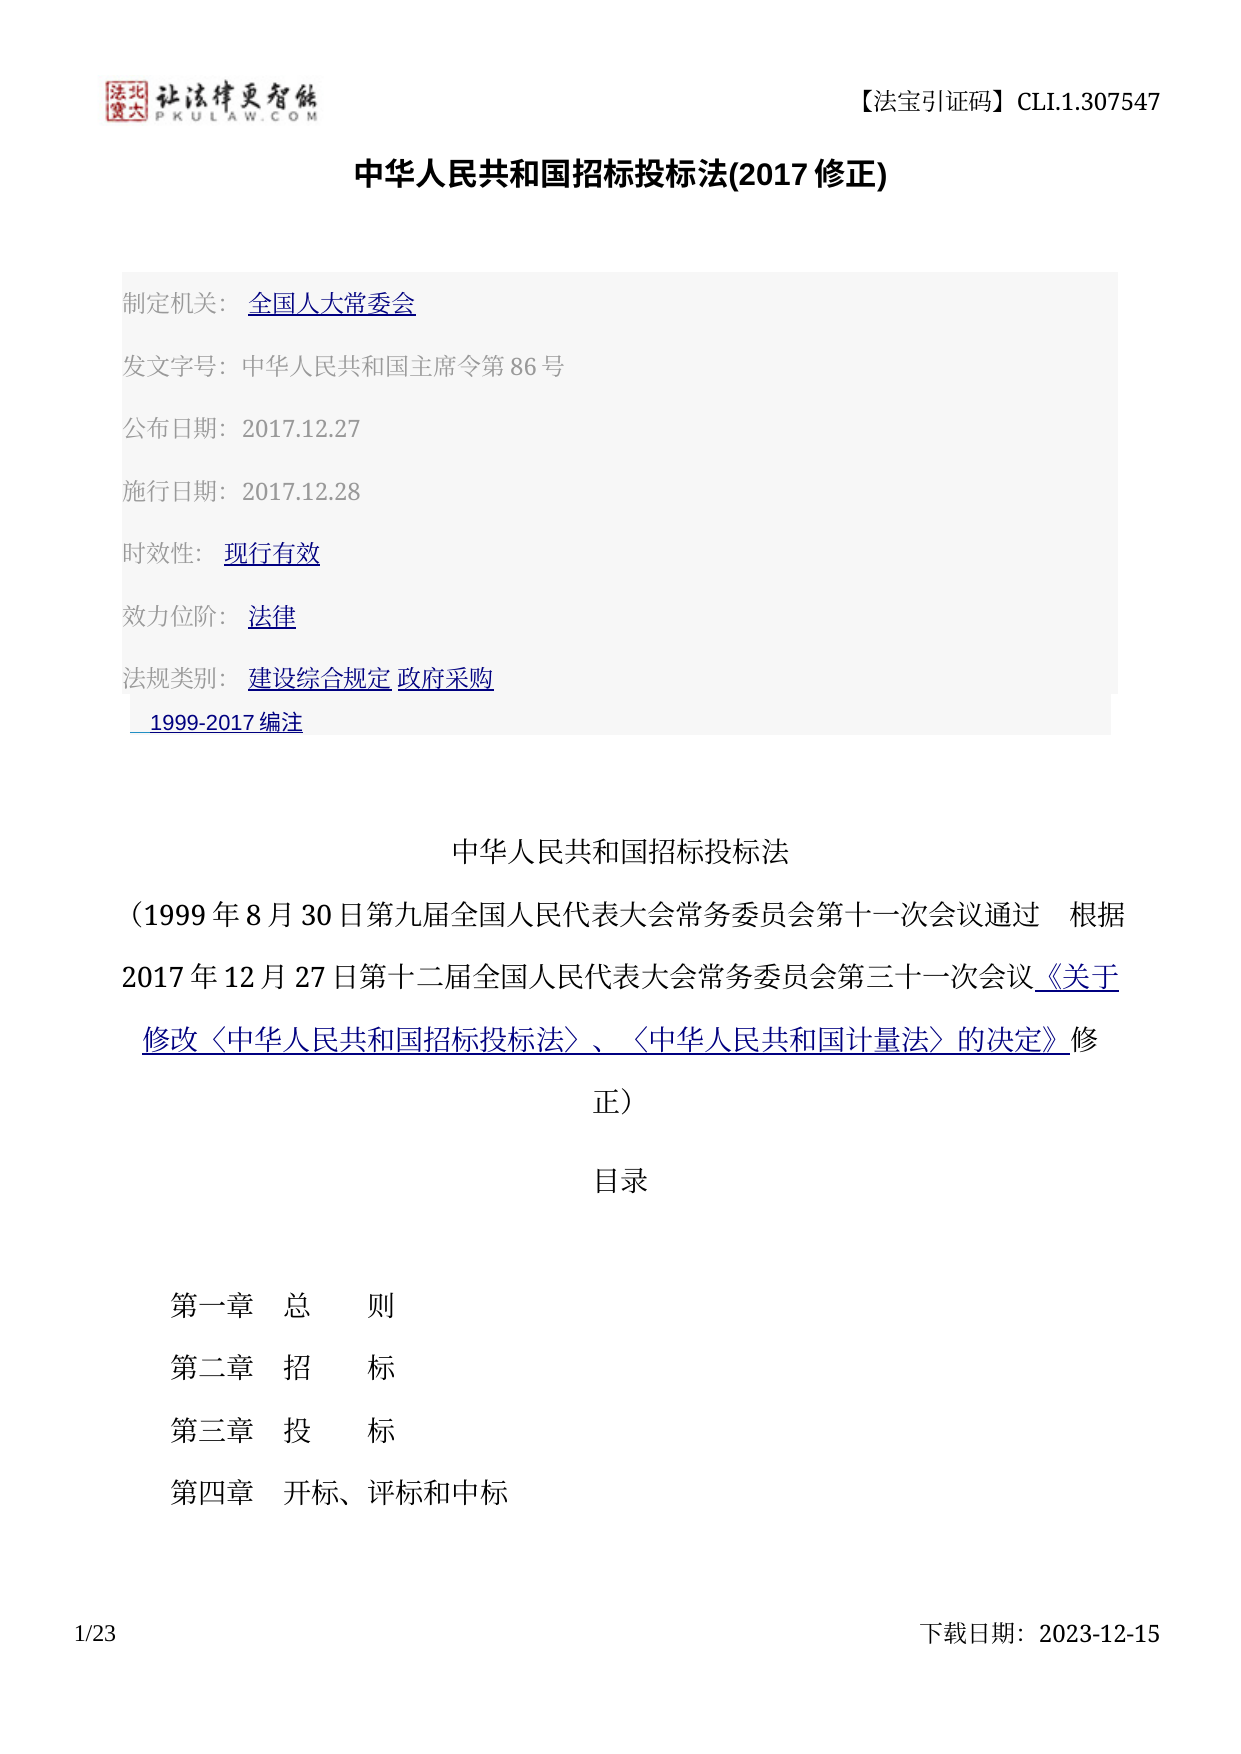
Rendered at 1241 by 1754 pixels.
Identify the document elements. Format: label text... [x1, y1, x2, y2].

text 1999-2017编注 [130, 710, 1111, 735]
text 效力位阶： 法律 [122, 585, 1118, 632]
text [114, 1199, 1126, 1511]
title 中华人民共和国招标投标法(2017修正) [114, 156, 1126, 192]
text 中华人民共和国招标投标法 （1999年8月30日第九届全国人民代表大会常务委员会第十一次会议通过 根据2017年12月27日第十二届全国人民代表大会常务委员会第三十一次会议《关于修改〈中华人民共和国招标投标法〉、〈中华人民共和国计量法〉的决定》修正） [114, 808, 1126, 1121]
picture [73, 75, 358, 126]
text 目录 [114, 1136, 1126, 1199]
text 时效性： 现行有效 [122, 522, 1118, 569]
text 公布日期：2017.12.27 [122, 397, 1118, 444]
text 制定机关： 全国人大常委会 [122, 272, 1118, 319]
text 施行日期：2017.12.28 [122, 460, 1118, 507]
text 法规类别： 建设综合规定 政府采购 [122, 647, 1118, 694]
text 发文字号：中华人民共和国主席令第86号 [122, 335, 1118, 382]
